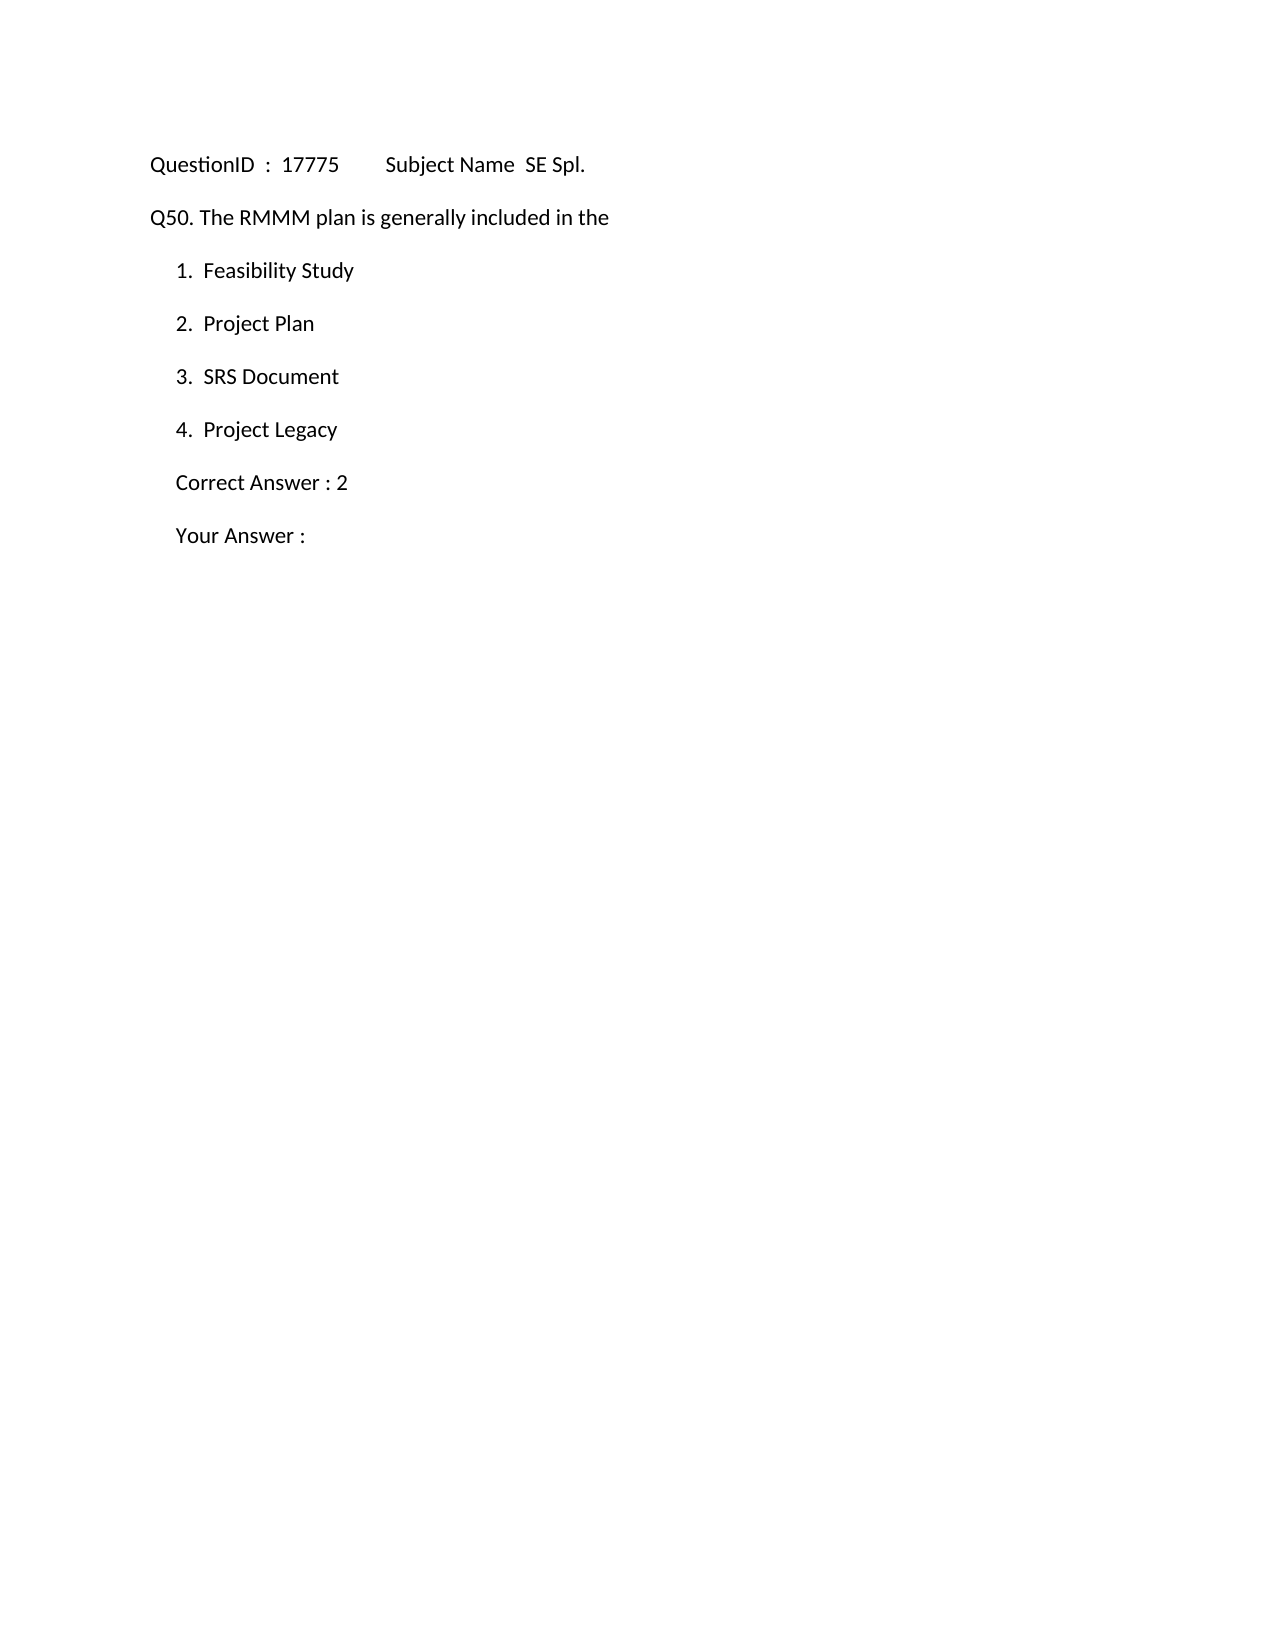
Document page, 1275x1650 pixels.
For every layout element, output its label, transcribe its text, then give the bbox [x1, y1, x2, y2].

text 4. Project Legacy [150, 415, 1125, 443]
text Correct Answer : 2 [150, 468, 1125, 496]
text 1. Feasibility Study [150, 256, 1125, 284]
text QuestionID : 17775 Subject Name SE Spl. [150, 150, 1125, 178]
text 3. SRS Document [150, 362, 1125, 390]
text Q50. The RMMM plan is generally included in the [150, 203, 1125, 231]
text Your Answer : [150, 521, 1125, 549]
text 2. Project Plan [150, 309, 1125, 337]
